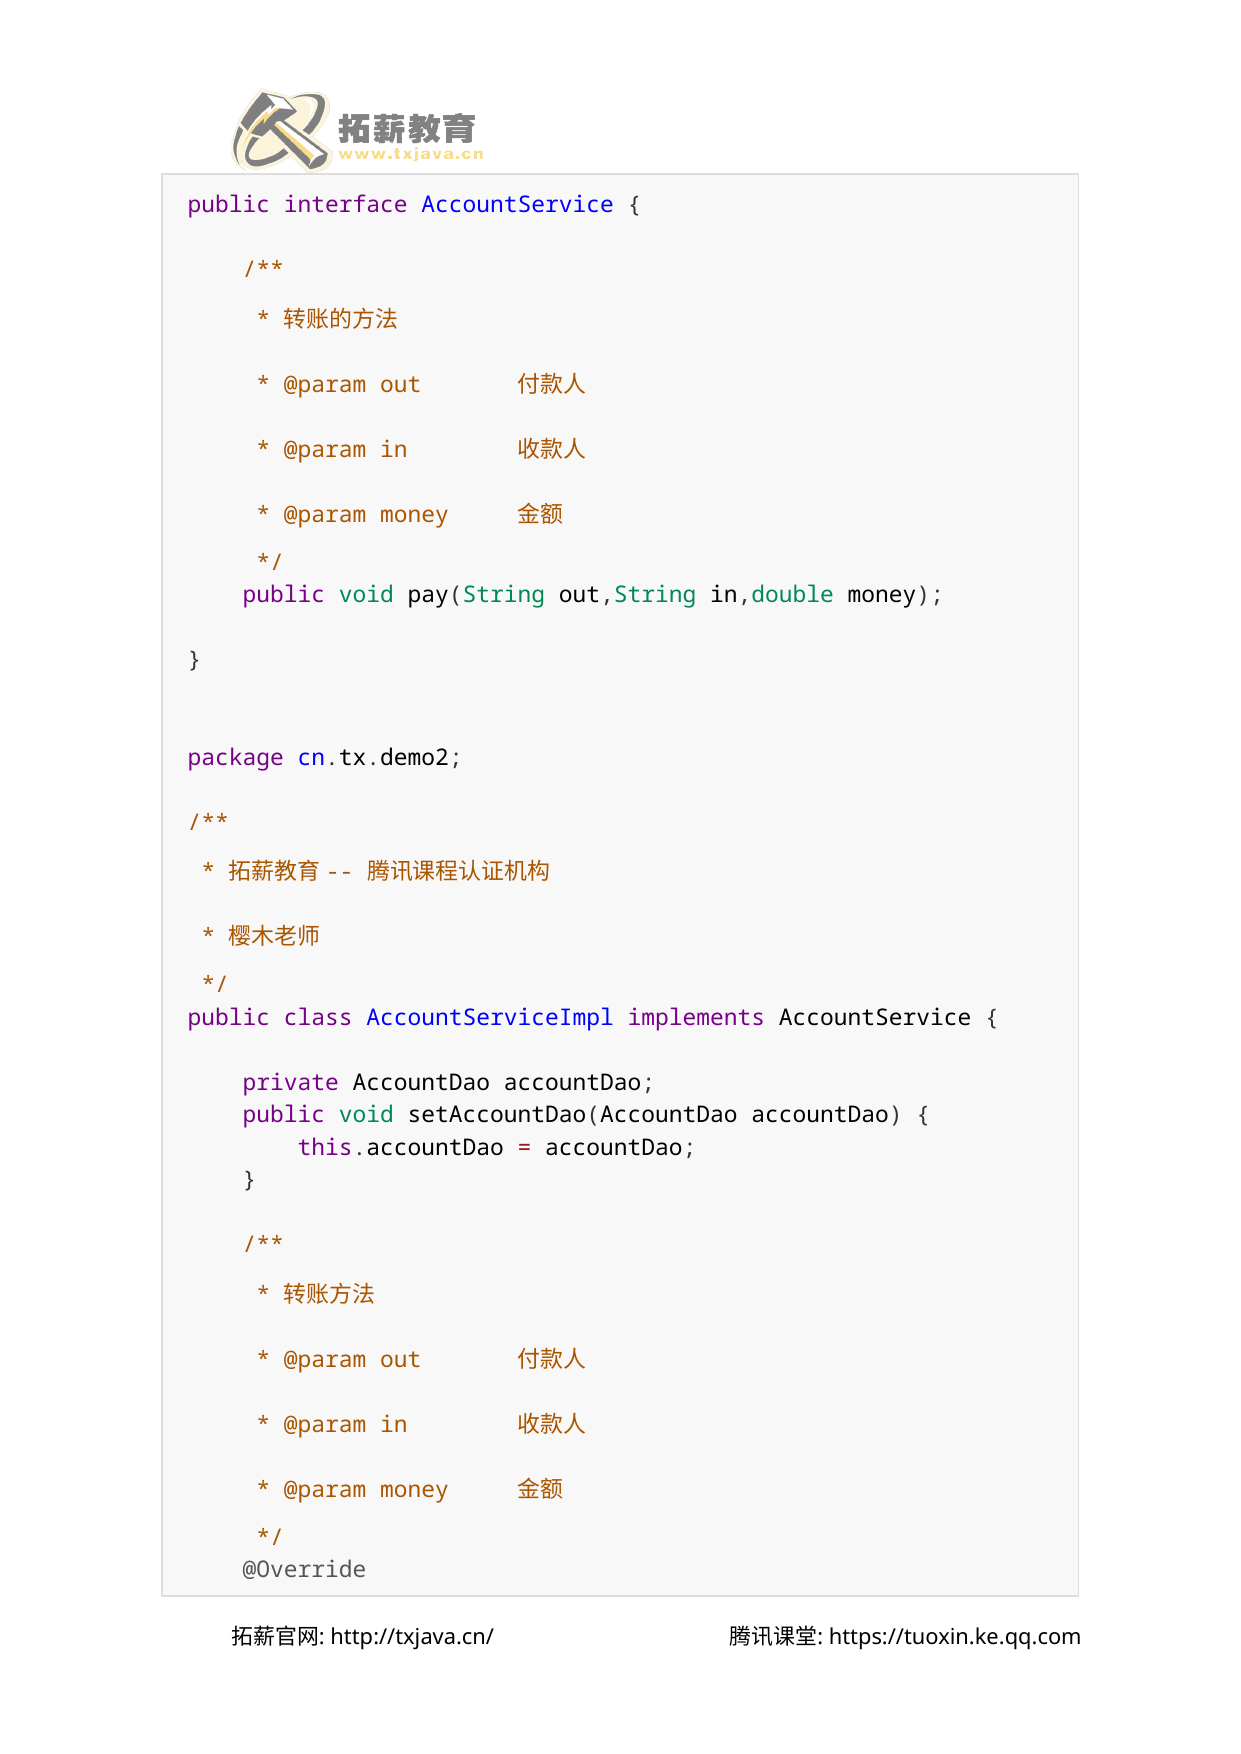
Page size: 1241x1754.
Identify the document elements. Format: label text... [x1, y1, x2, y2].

picture [231, 88, 483, 173]
